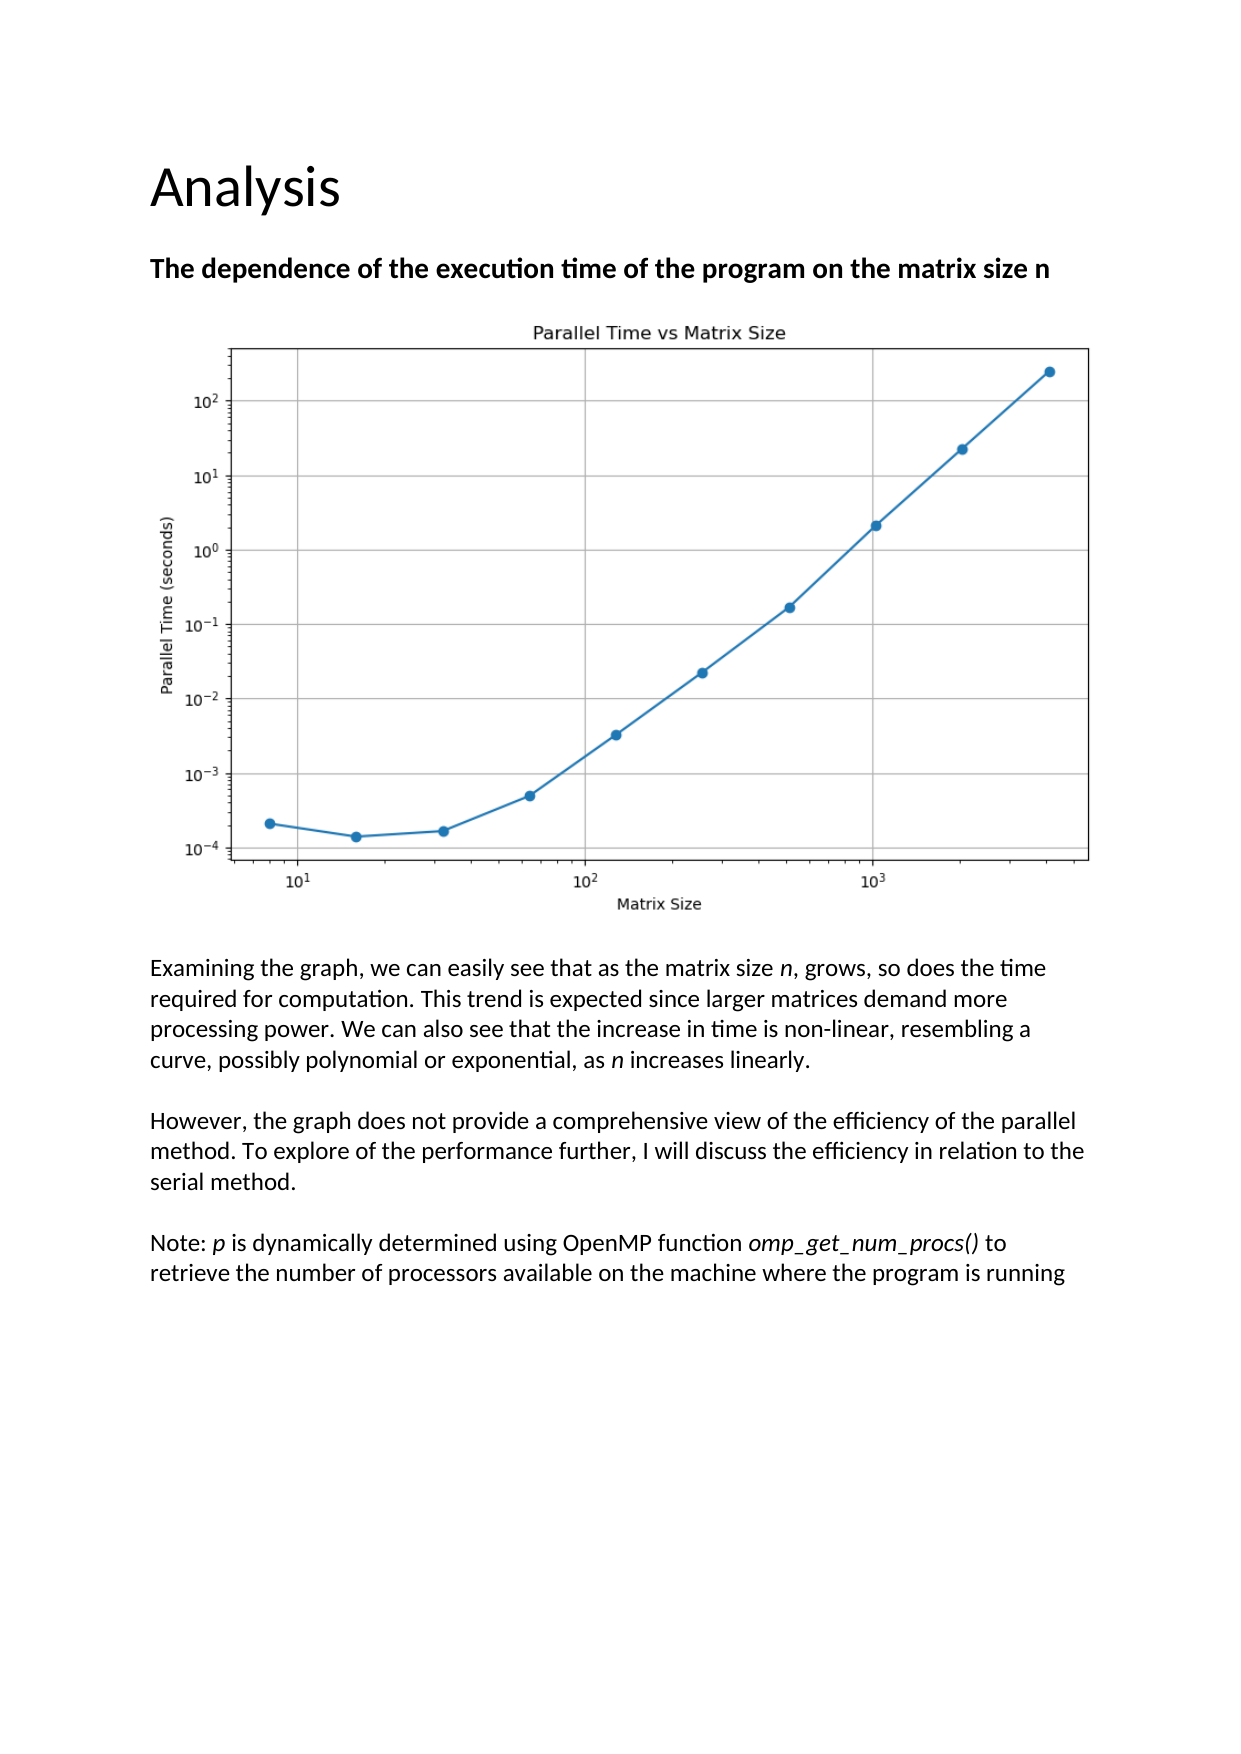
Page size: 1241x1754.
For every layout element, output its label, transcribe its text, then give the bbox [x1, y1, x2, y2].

text Note: p is dynamically determined using OpenMP function omp_get_num_procs() to retrieve the number of processors available on the machine where the program is running [150, 1227, 1090, 1288]
picture [150, 315, 1098, 924]
text Examining the graph, we can easily see that as the matrix size n, grows, so does the time required for computation. This trend is expected since larger matrices demand more processing power. We can also see that the increase in time is non-linear, resembling a curve, possibly polynomial or exponential, as n increases linearly. [150, 952, 1090, 1074]
text The dependence of the execution time of the program on the matrix size n [150, 250, 1090, 286]
text However, the graph does not provide a comprehensive view of the efficiency of the parallel method. To explore of the performance further, I will discuss the efficiency in relation to the serial method. [150, 1105, 1090, 1196]
text Analysis [150, 150, 1090, 221]
